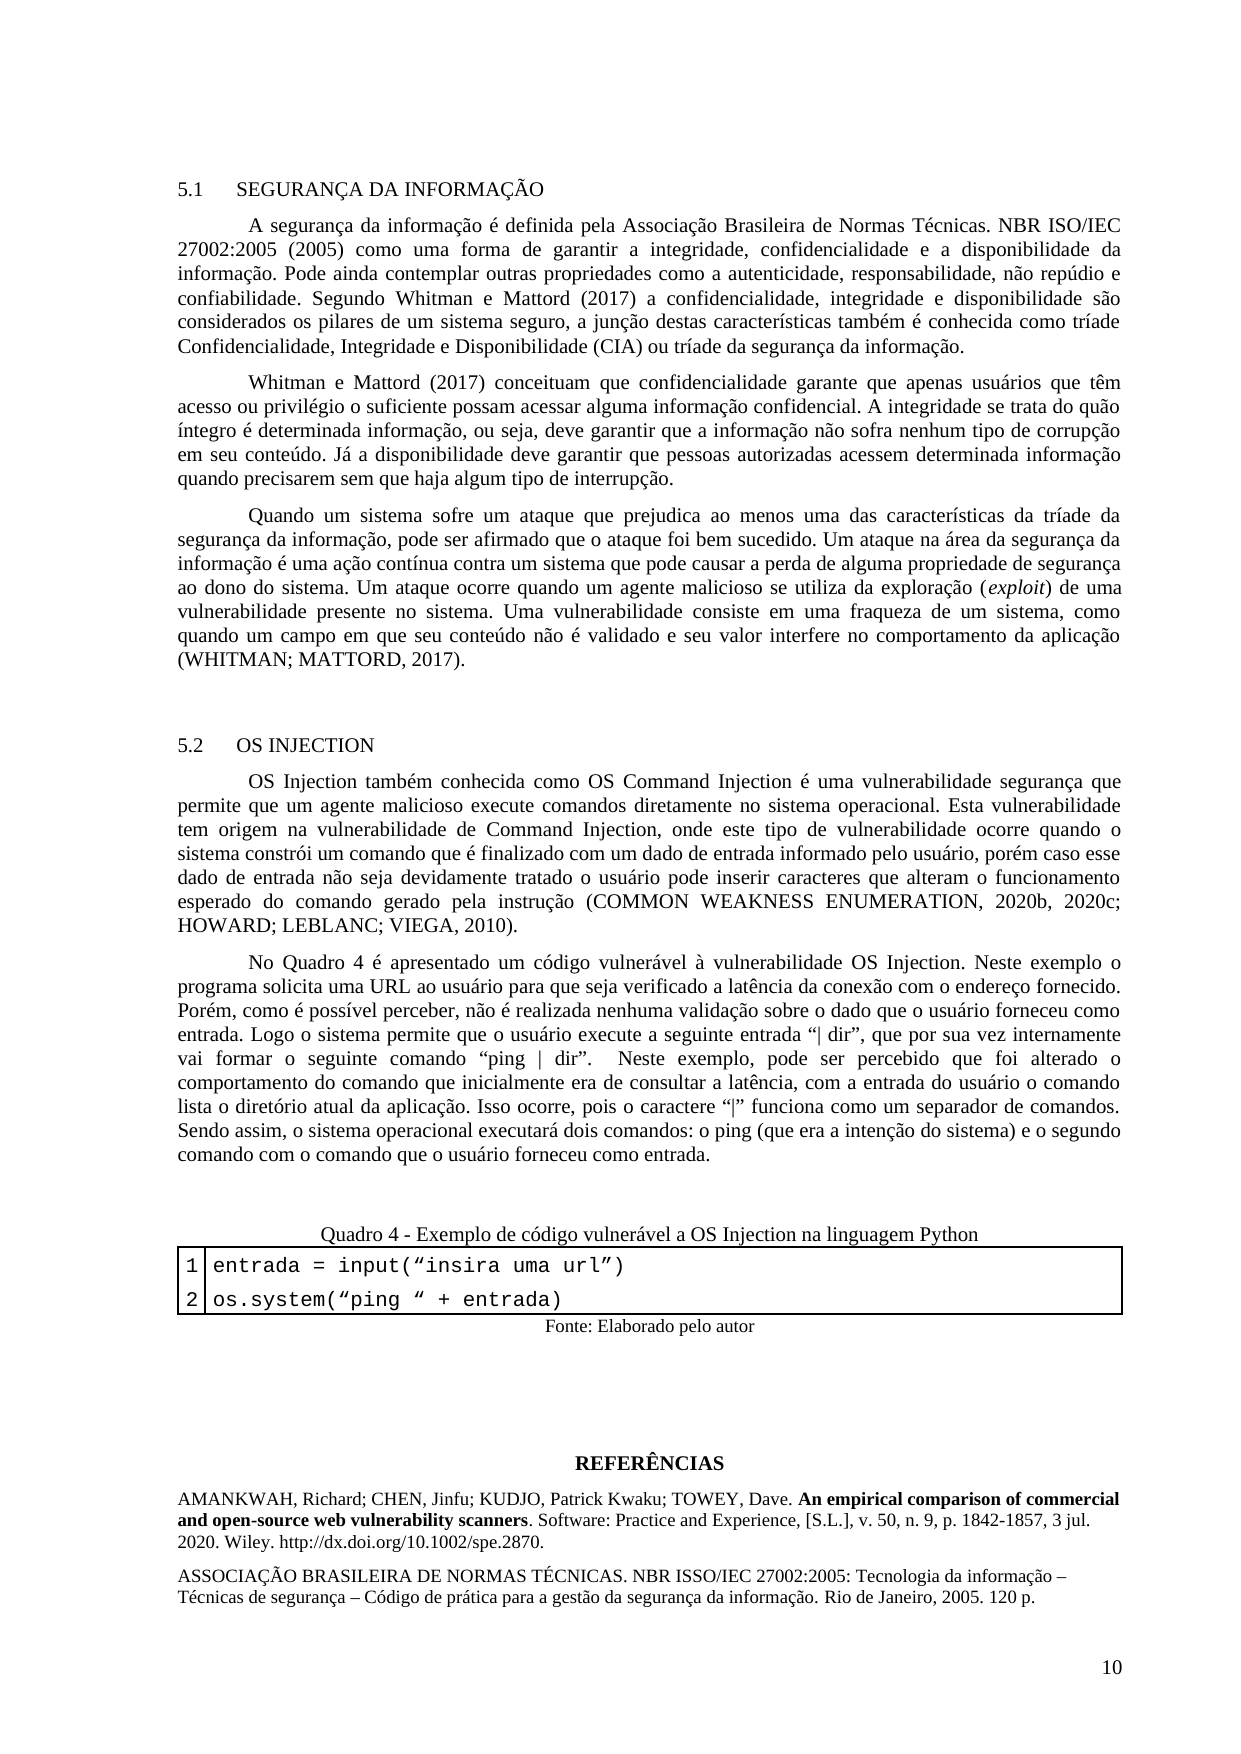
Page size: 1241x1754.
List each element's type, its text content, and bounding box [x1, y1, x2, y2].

text Whitman e Mattord (2017) conceituam que confidencialidade garante que apenas usuários que têm acesso ou privilégio o suficiente possam acessar alguma informação confidencial. A integridade se trata do quão íntegro é determinada informação, ou seja, deve garantir que a informação não sofra nenhum tipo de corrupção em seu conteúdo. Já a disponibilidade deve garantir que pessoas autorizadas acessem determinada informação quando precisarem sem que haja algum tipo de interrupção. [177, 370, 1122, 490]
subtitle OS Injection [177, 733, 1122, 757]
table_header 1 [179, 1248, 204, 1279]
text Quadro 4 - Exemplo de código vulnerável a OS Injection na linguagem Python [177, 1222, 1122, 1246]
table_cell os.system(“ping “ + entrada) [206, 1279, 1121, 1313]
text Fonte: Elaborado pelo autor [177, 1315, 1122, 1337]
text AMANKWAH, Richard; CHEN, Jinfu; KUDJO, Patrick Kwaku; TOWEY, Dave. An empirical comparison of commercial and open‐source web vulnerability scanners. Software: Practice and Experience, [S.L.], v. 50, n. 9, p. 1842-1857, 3 jul. 2020. Wiley. http://dx.doi.org/10.1002/spe.2870. [177, 1488, 1122, 1552]
text No Quadro 4 é apresentado um código vulnerável à vulnerabilidade OS Injection. Neste exemplo o programa solicita uma URL ao usuário para que seja verificado a latência da conexão com o endereço fornecido. Porém, como é possível perceber, não é realizada nenhuma validação sobre o dado que o usuário forneceu como entrada. Logo o sistema permite que o usuário execute a seguinte entrada “| dir”, que por sua vez internamente vai formar o seguinte comando “ping | dir”. Neste exemplo, pode ser percebido que foi alterado o comportamento do comando que inicialmente era de consultar a latência, com a entrada do usuário o comando lista o diretório atual da aplicação. Isso ocorre, pois o caractere “|” funciona como um separador de comandos. Sendo assim, o sistema operacional executará dois comandos: o ping (que era a intenção do sistema) e o segundo comando com o comando que o usuário forneceu como entrada. [177, 950, 1122, 1166]
subtitle Segurança da Informação [177, 177, 1122, 201]
text OS Injection também conhecida como OS Command Injection é uma vulnerabilidade segurança que permite que um agente malicioso execute comandos diretamente no sistema operacional. Esta vulnerabilidade tem origem na vulnerabilidade de Command Injection, onde este tipo de vulnerabilidade ocorre quando o sistema constrói um comando que é finalizado com um dado de entrada informado pelo usuário, porém caso esse dado de entrada não seja devidamente tratado o usuário pode inserir caracteres que alteram o funcionamento esperado do comando gerado pela instrução (COMMON WEAKNESS ENUMERATION, 2020b, 2020c; HOWARD; LEBLANC; VIEGA, 2010). [177, 769, 1122, 937]
table_cell 2 [179, 1279, 204, 1313]
text Quando um sistema sofre um ataque que prejudica ao menos uma das características da tríade da segurança da informação, pode ser afirmado que o ataque foi bem sucedido. Um ataque na área da segurança da informação é uma ação contínua contra um sistema que pode causar a perda de alguma propriedade de segurança ao dono do sistema. Um ataque ocorre quando um agente malicioso se utiliza da exploração (exploit) de uma vulnerabilidade presente no sistema. Uma vulnerabilidade consiste em uma fraqueza de um sistema, como quando um campo em que seu conteúdo não é validado e seu valor interfere no comportamento da aplicação (WHITMAN; MATTORD, 2017). [177, 503, 1122, 671]
text A segurança da informação é definida pela Associação Brasileira de Normas Técnicas. NBR ISO/IEC 27002:2005 (2005) como uma forma de garantir a integridade, confidencialidade e a disponibilidade da informação. Pode ainda contemplar outras propriedades como a autenticidade, responsabilidade, não repúdio e confiabilidade. Segundo Whitman e Mattord (2017) a confidencialidade, integridade e disponibilidade são considerados os pilares de um sistema seguro, a junção destas características também é conhecida como tríade Confidencialidade, Integridade e Disponibilidade (CIA) ou tríade da segurança da informação. [177, 213, 1122, 358]
text ASSOCIAÇÃO BRASILEIRA DE NORMAS TÉCNICAS. NBR ISSO/IEC 27002:2005: Tecnologia da informação – Técnicas de segurança – Código de prática para a gestão da segurança da informação. Rio de Janeiro, 2005. 120 p. [177, 1565, 1122, 1608]
text Referências [177, 1451, 1122, 1475]
table_header entrada = input(“insira uma url”) [206, 1248, 1121, 1279]
